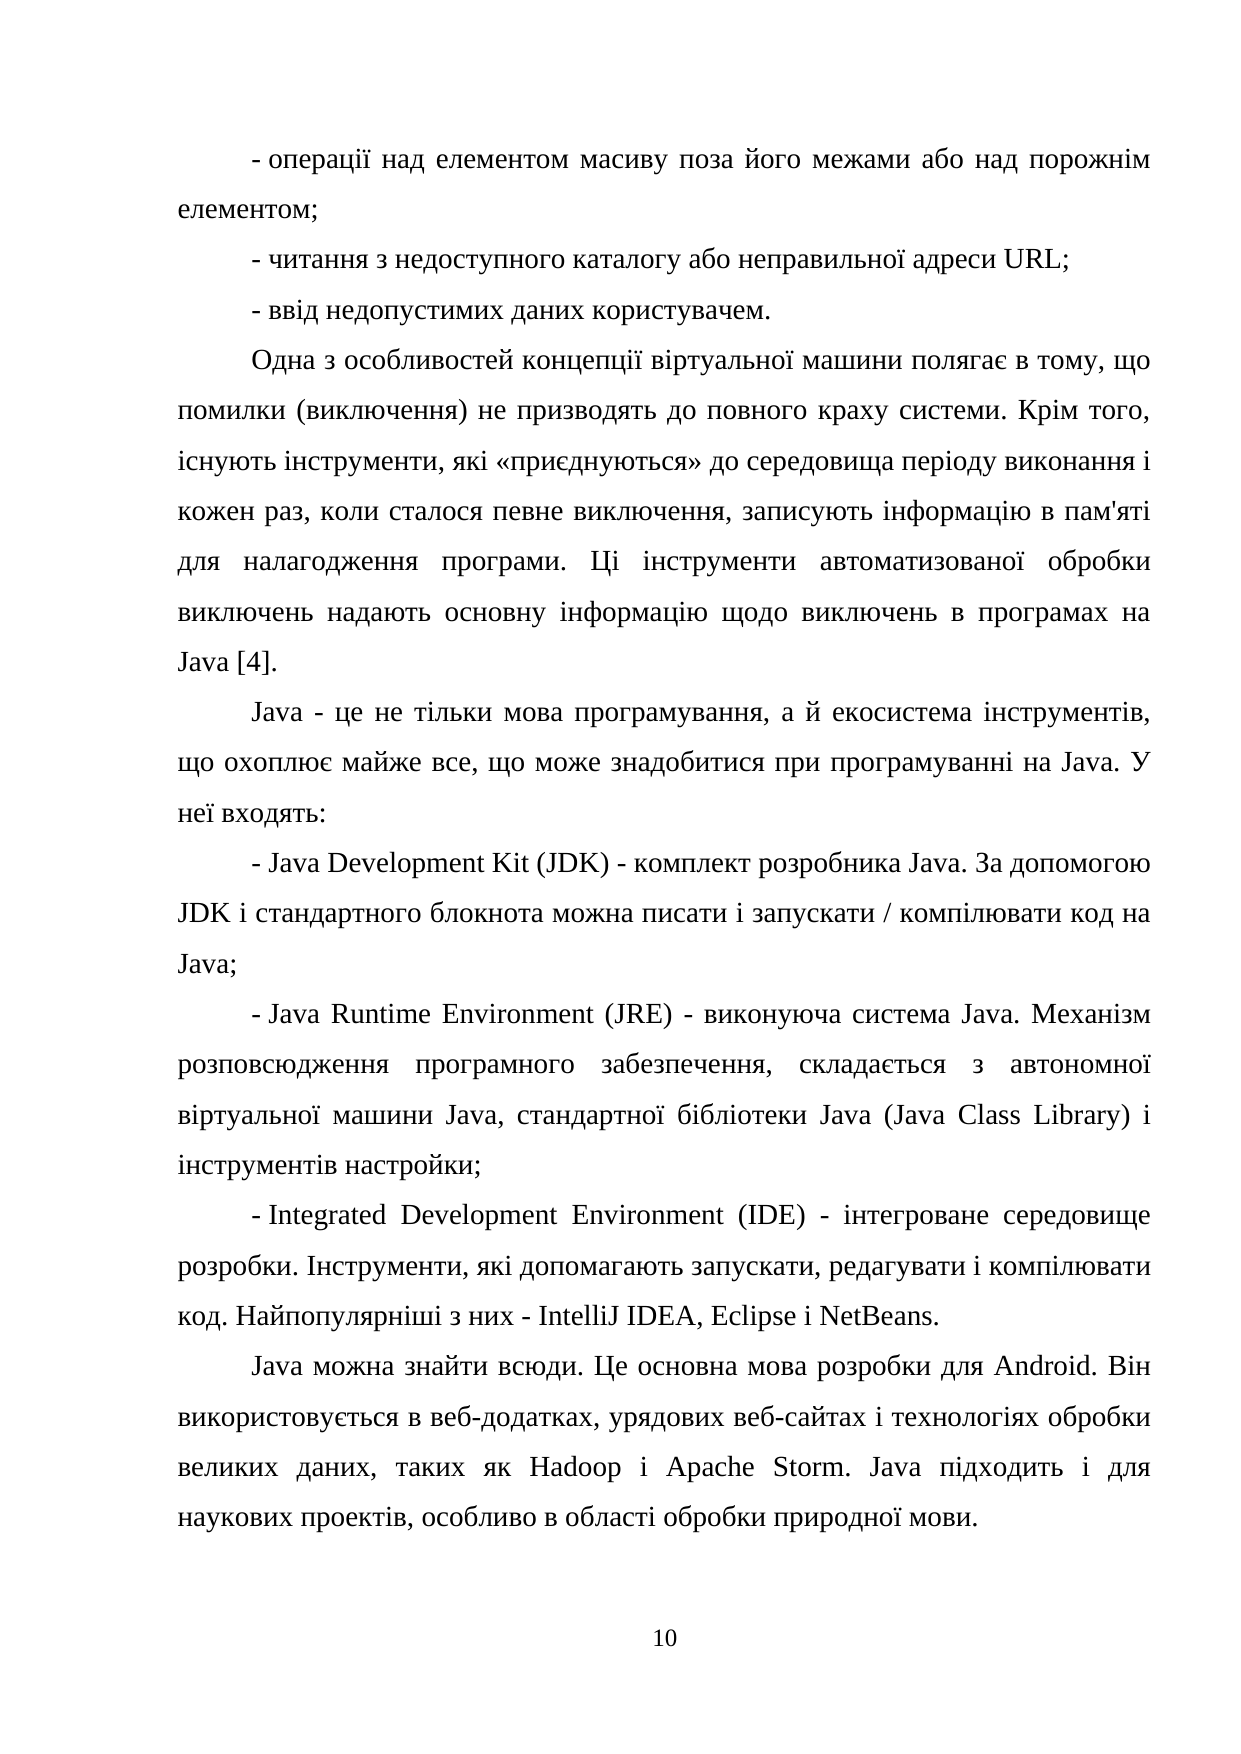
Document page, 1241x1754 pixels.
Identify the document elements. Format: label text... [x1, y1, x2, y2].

list ввід недопустимих даних користувачем. [177, 292, 1152, 325]
text Java можна знайти всюди. Це основна мова розробки для Android. Він використовується в веб-додатках, урядових веб-сайтах і технологіях обробки великих даних, таких як Hadoop і Apache Storm. Java підходить і для наукових проектів, особливо в області обробки природної мови. [177, 1348, 1152, 1533]
list Java Runtime Environment (JRE) - виконуюча система Java. Механізм розповсюдження програмного забезпечення, складається з автономної віртуальної машини Java, стандартної бібліотеки Java (Java Class Library) і інструментів настройки; [177, 996, 1152, 1181]
list читання з недоступного каталогу або неправильної адреси URL; [177, 241, 1152, 275]
text Одна з особливостей концепції віртуальної машини полягає в тому, що помилки (виключення) не призводять до повного краху системи. Крім того, існують інструменти, які «приєднуються» до середовища періоду виконання і кожен раз, коли сталося певне виключення, записують інформацію в пам'яті для налагодження програми. Ці інструменти автоматизованої обробки виключень надають основну інформацію щодо виключень в програмах на Java [4]. [177, 342, 1152, 677]
list операції над елементом масиву поза його межами або над порожнім елементом; [177, 141, 1152, 225]
list Integrated Development Environment (IDE) - інтегроване середовище розробки. Інструменти, які допомагають запускати, редагувати і компілювати код. Найпопулярніші з них - IntelliJ IDEA, Eclipse і NetBeans. [177, 1197, 1152, 1332]
list Java Development Kit (JDK) - комплект розробника Java. За допомогою JDK і стандартного блокнота можна писати і запускати / компілювати код на Java; [177, 845, 1152, 979]
text Java - це не тільки мова програмування, а й екосистема інструментів, що охоплює майже все, що може знадобитися при програмуванні на Java. У неї входять: [177, 694, 1152, 828]
